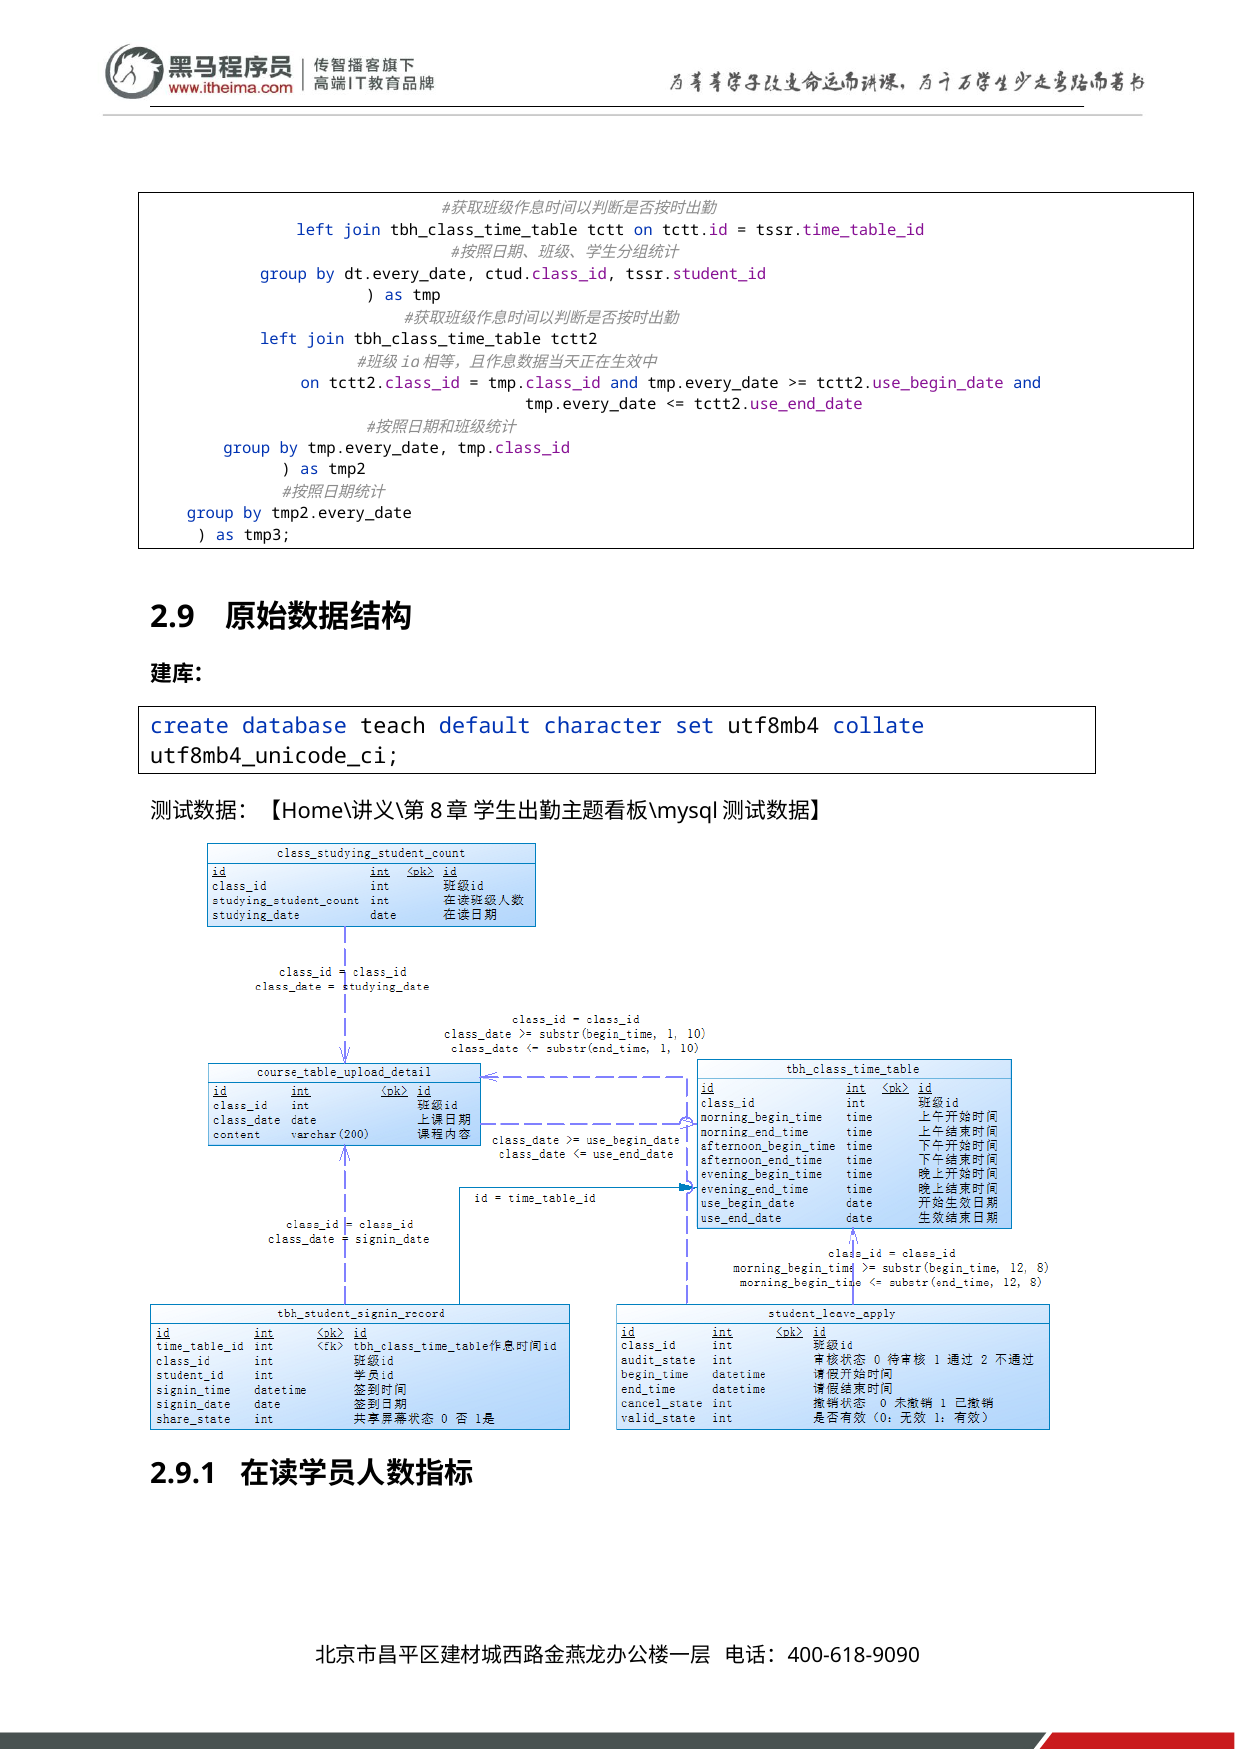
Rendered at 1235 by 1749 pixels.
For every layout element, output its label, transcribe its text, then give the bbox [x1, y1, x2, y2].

picture [209, 845, 534, 862]
picture [0, 0, 1235, 123]
picture [152, 1325, 568, 1428]
picture [152, 1306, 568, 1322]
text 建库： [150, 656, 1084, 687]
picture [0, 1673, 1235, 1749]
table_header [139, 193, 1193, 548]
table_header create database teach default character set utf8mb4 collate utf8mb4_unicode_ci; [139, 707, 1095, 773]
text 测试数据：【Home\讲义\第8章 学生出勤主题看板\mysql测试数据】 [150, 793, 1084, 824]
subtitle 在读学员人数指标 [150, 1449, 1084, 1492]
picture [699, 1061, 1010, 1227]
subtitle 原始数据结构 [150, 592, 1084, 637]
picture [150, 843, 1084, 1431]
picture [209, 865, 534, 925]
